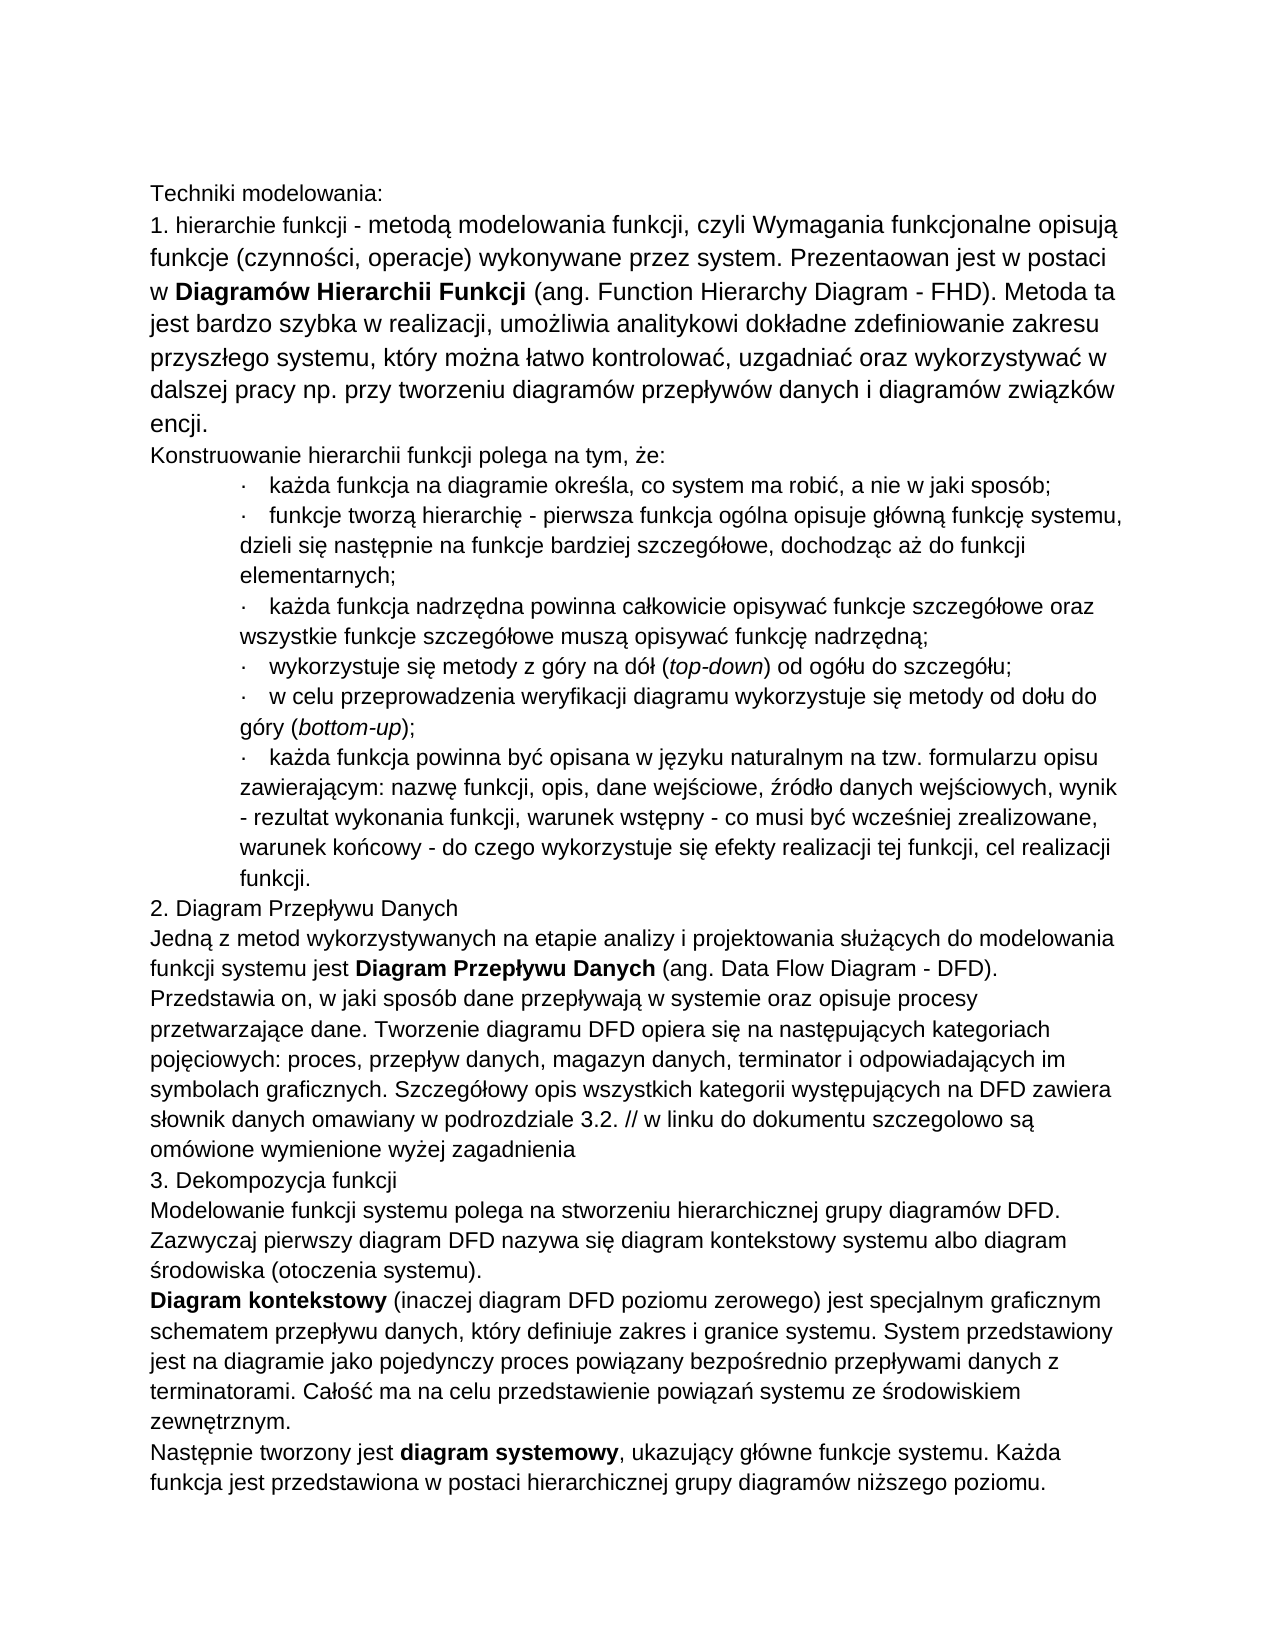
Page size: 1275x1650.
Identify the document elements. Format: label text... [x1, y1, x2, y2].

text · w celu przeprowadzenia weryfikacji diagramu wykorzystuje się metody od dołu do góry (bottom-up); [239, 683, 1125, 740]
text Następnie tworzony jest diagram systemowy, ukazujący główne funkcje systemu. Każda funkcja jest przedstawiona w postaci hierarchicznej grupy diagramów niższego poziomu. [150, 1438, 1125, 1495]
text · wykorzystuje się metody z góry na dół (top-down) od ogółu do szczegółu; [239, 653, 1125, 679]
text Jedną z metod wykorzystywanych na etapie analizy i projektowania służących do modelowania funkcji systemu jest Diagram Przepływu Danych (ang. Data Flow Diagram - DFD). Przedstawia on, w jaki sposób dane przepływają w systemie oraz opisuje procesy przetwarzające dane. Tworzenie diagramu DFD opiera się na następujących kategoriach pojęciowych: proces, przepływ danych, magazyn danych, terminator i odpowiadających im symbolach graficznych. Szczegółowy opis wszystkich kategorii występujących na DFD zawiera słownik danych omawiany w podrozdziale 3.2. // w linku do dokumentu szczegolowo są omówione wymienione wyżej zagadnienia [150, 925, 1125, 1163]
text Konstruowanie hierarchii funkcji polega na tym, że: [150, 442, 1125, 468]
text Modelowanie funkcji systemu polega na stworzeniu hierarchicznej grupy diagramów DFD. Zazwyczaj pierwszy diagram DFD nazywa się diagram kontekstowy systemu albo diagram środowiska (otoczenia systemu). [150, 1197, 1125, 1283]
text · każda funkcja na diagramie określa, co system ma robić, a nie w jaki sposób; [239, 472, 1125, 498]
text 3. Dekompozycja funkcji [150, 1167, 1125, 1193]
text 2. Diagram Przepływu Danych [150, 895, 1125, 921]
text Techniki modelowania: [150, 180, 1125, 207]
text · funkcje tworzą hierarchię - pierwsza funkcja ogólna opisuje główną funkcję systemu, dzieli się następnie na funkcje bardziej szczegółowe, dochodząc aż do funkcji elementarnych; [239, 502, 1125, 589]
text · każda funkcja nadrzędna powinna całkowicie opisywać funkcje szczegółowe oraz wszystkie funkcje szczegółowe muszą opisywać funkcję nadrzędną; [239, 593, 1125, 649]
text 1. hierarchie funkcji - metodą modelowania funkcji, czyli Wymagania funkcjonalne opisują funkcje (czynności, operacje) wykonywane przez system. Prezentaowan jest w postaci w Diagramów Hierarchii Funkcji (ang. Function Hierarchy Diagram - FHD). Metoda ta jest bardzo szybka w realizacji, umożliwia analitykowi dokładne zdefiniowanie zakresu przyszłego systemu, który można łatwo kontrolować, uzgadniać oraz wykorzystywać w dalszej pracy np. przy tworzeniu diagramów przepływów danych i diagramów związków encji. [150, 210, 1125, 437]
text · każda funkcja powinna być opisana w języku naturalnym na tzw. formularzu opisu zawierającym: nazwę funkcji, opis, dane wejściowe, źródło danych wejściowych, wynik - rezultat wykonania funkcji, warunek wstępny - co musi być wcześniej zrealizowane, warunek końcowy - do czego wykorzystuje się efekty realizacji tej funkcji, cel realizacji funkcji. [239, 744, 1125, 891]
text Diagram kontekstowy (inaczej diagram DFD poziomu zerowego) jest specjalnym graficznym schematem przepływu danych, który definiuje zakres i granice systemu. System przedstawiony jest na diagramie jako pojedynczy proces powiązany bezpośrednio przepływami danych z terminatorami. Całość ma na celu przedstawienie powiązań systemu ze środowiskiem zewnętrznym. [150, 1287, 1125, 1434]
